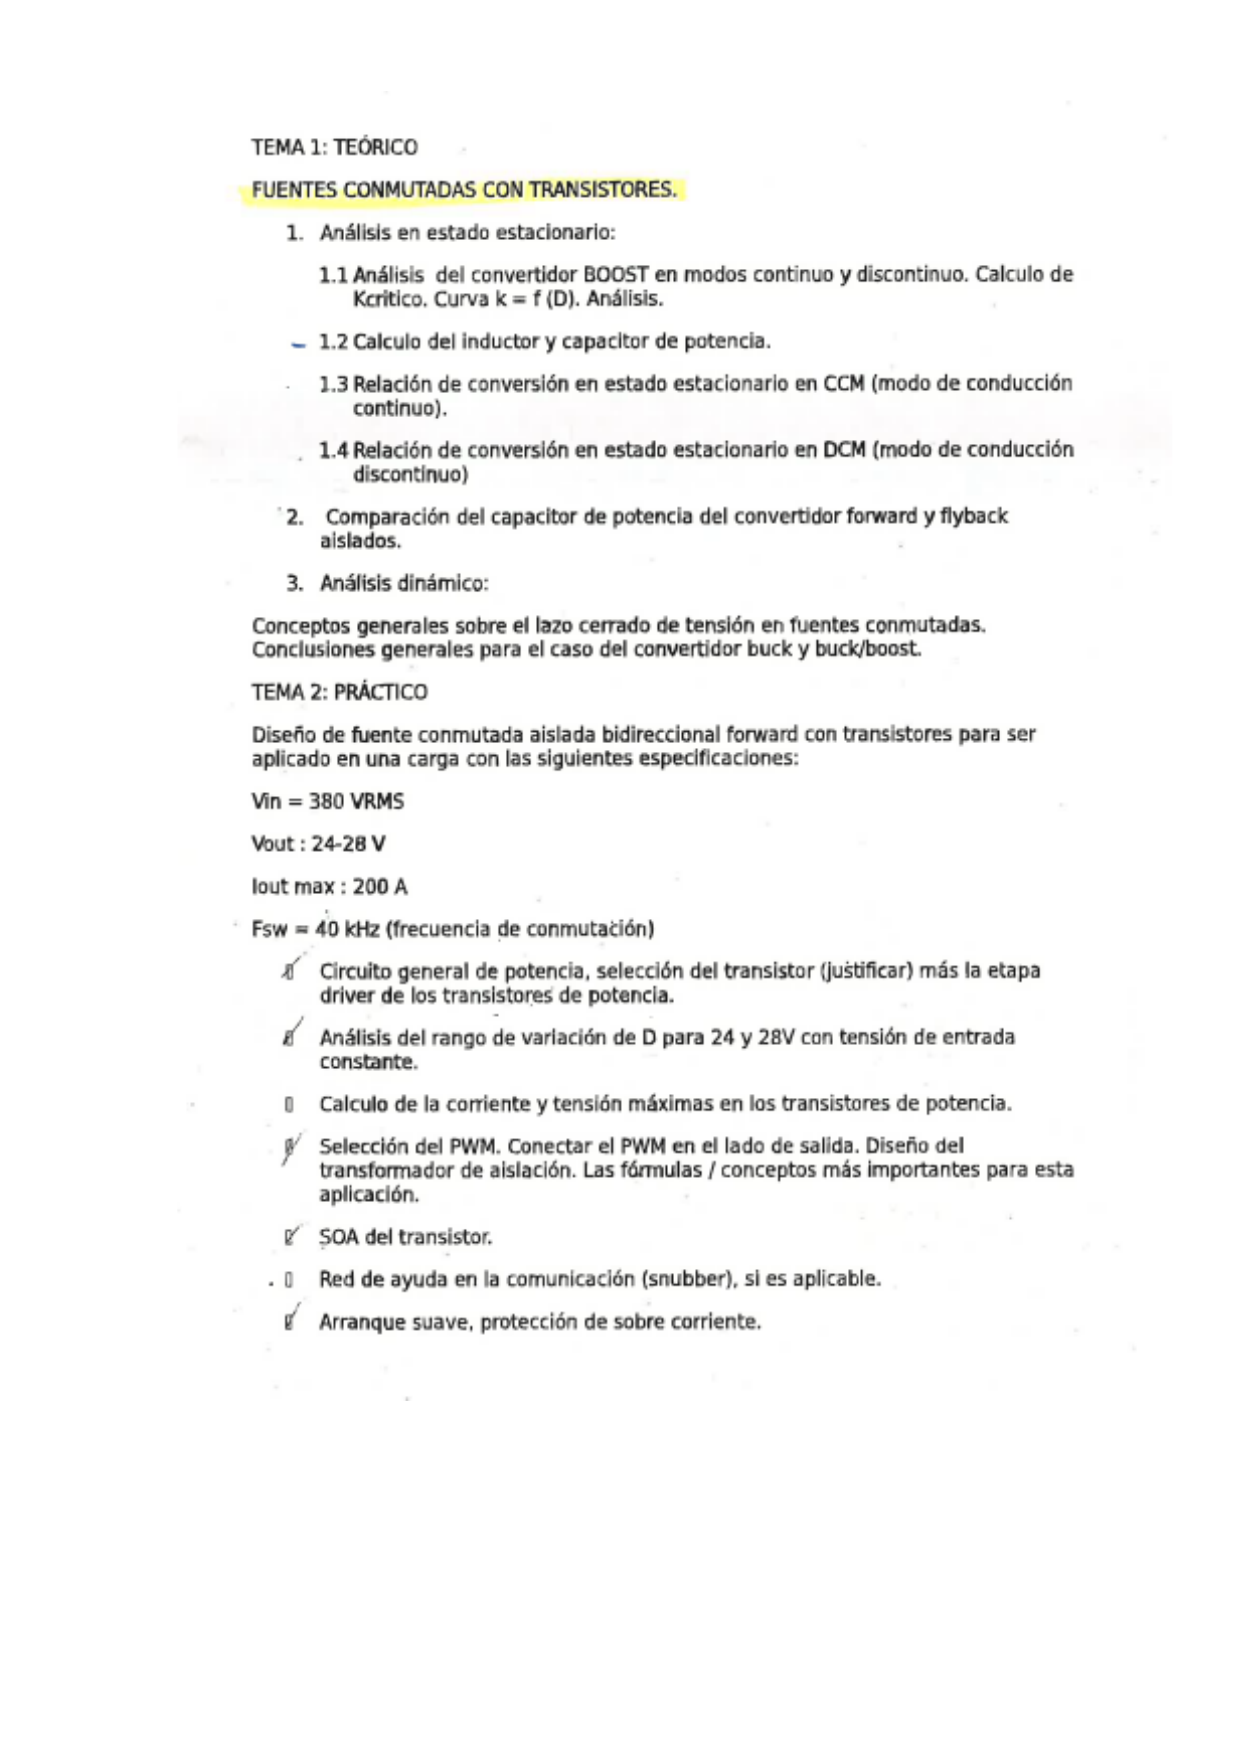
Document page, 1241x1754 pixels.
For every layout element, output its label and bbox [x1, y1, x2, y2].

picture [177, 91, 1173, 1401]
